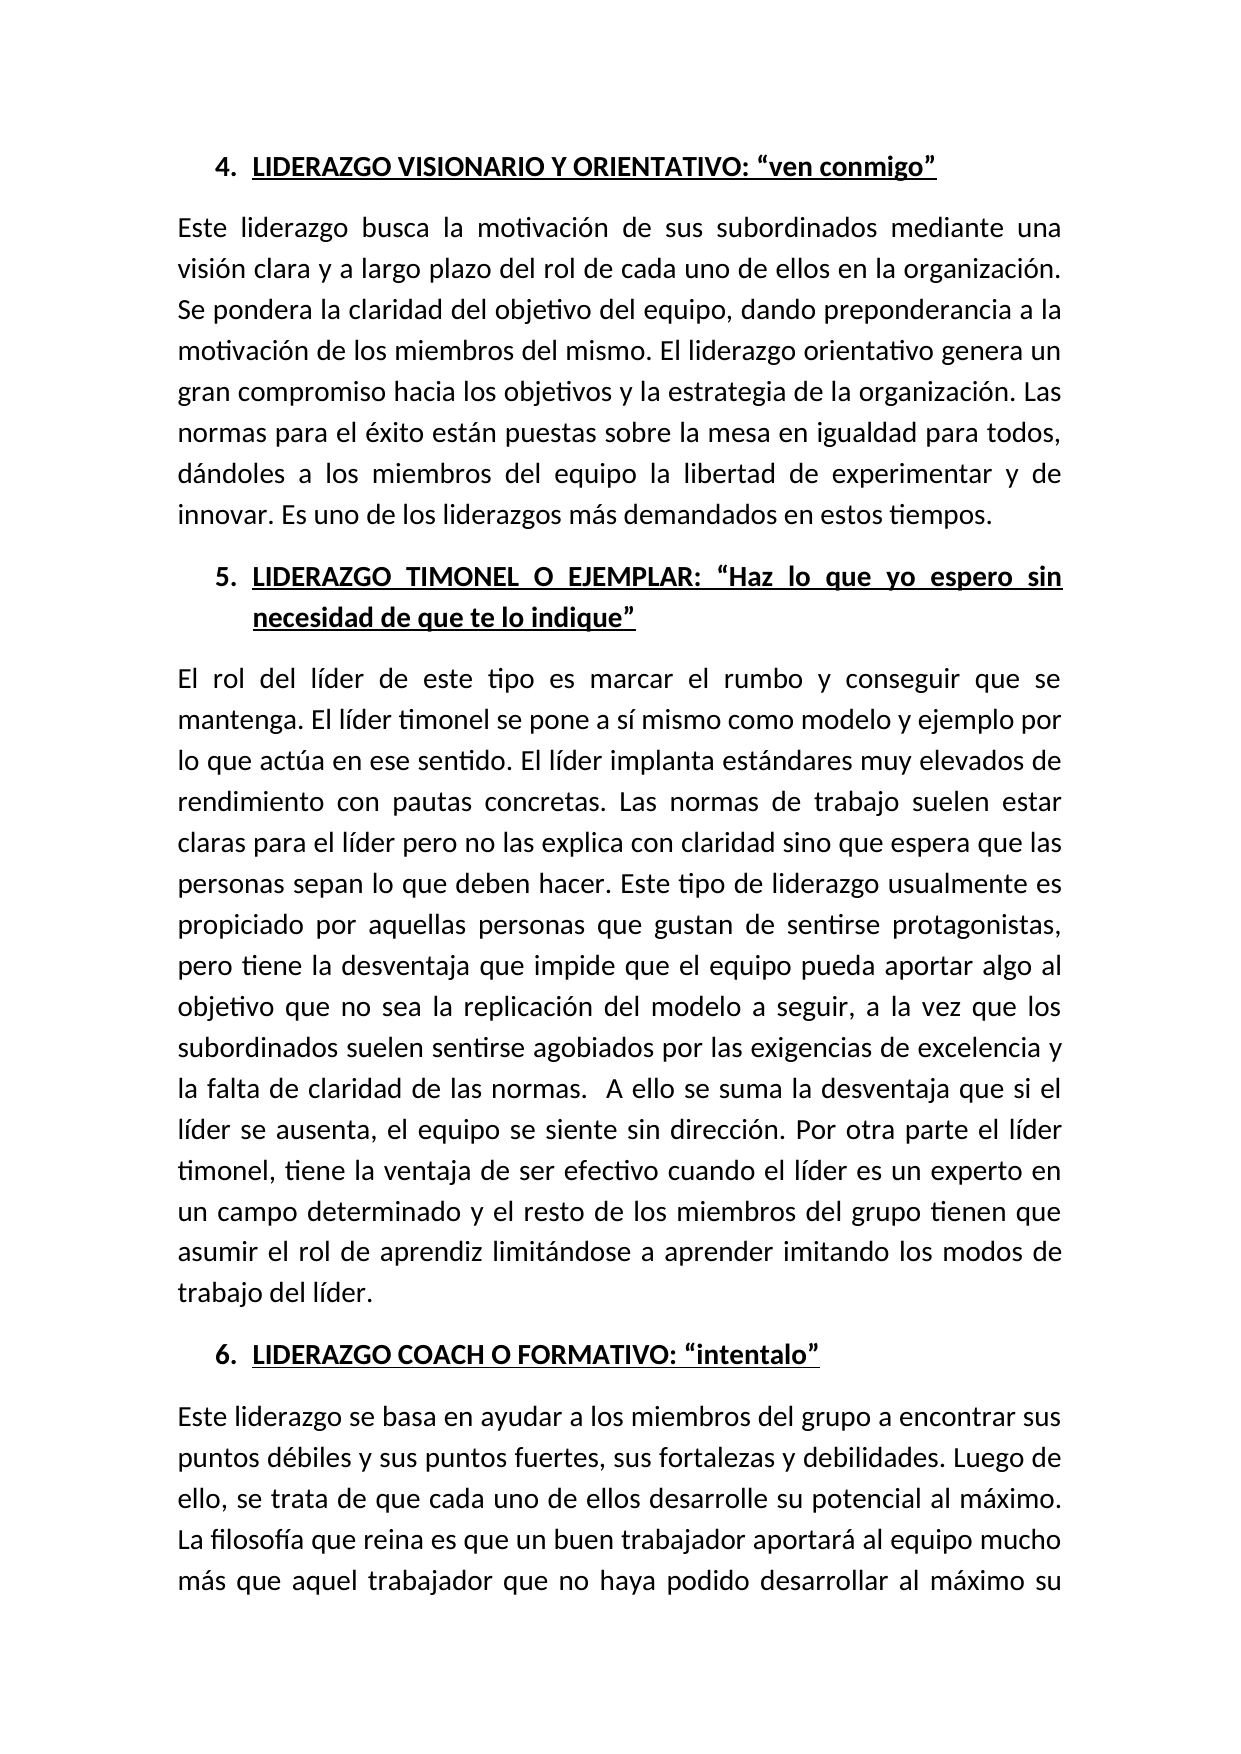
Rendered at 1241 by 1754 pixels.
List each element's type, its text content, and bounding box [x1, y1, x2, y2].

text El rol del líder de este tipo es marcar el rumbo y conseguir que se mantenga. El líder timonel se pone a sí mismo como modelo y ejemplo por lo que actúa en ese sentido. El líder implanta estándares muy elevados de rendimiento con pautas concretas. Las normas de trabajo suelen estar claras para el líder pero no las explica con claridad sino que espera que las personas sepan lo que deben hacer. Este tipo de liderazgo usualmente es propiciado por aquellas personas que gustan de sentirse protagonistas, pero tiene la desventaja que impide que el equipo pueda aportar algo al objetivo que no sea la replicación del modelo a seguir, a la vez que los subordinados suelen sentirse agobiados por las exigencias de excelencia y la falta de claridad de las normas. A ello se suma la desventaja que si el líder se ausenta, el equipo se siente sin dirección. Por otra parte el líder timonel, tiene la ventaja de ser efectivo cuando el líder es un experto en un campo determinado y el resto de los miembros del grupo tienen que asumir el rol de aprendiz limitándose a aprender imitando los modos de trabajo del líder. [177, 660, 1063, 1310]
list LIDERAZGO VISIONARIO Y ORIENTATIVO: “ven conmigo” [215, 148, 1063, 183]
list LIDERAZGO TIMONEL O EJEMPLAR: “Haz lo que yo espero sin necesidad de que te lo indique” [215, 558, 1063, 634]
text Este liderazgo busca la motivación de sus subordinados mediante una visión clara y a largo plazo del rol de cada uno de ellos en la organización. Se pondera la claridad del objetivo del equipo, dando preponderancia a la motivación de los miembros del mismo. El liderazgo orientativo genera un gran compromiso hacia los objetivos y la estrategia de la organización. Las normas para el éxito están puestas sobre la mesa en igualdad para todos, dándoles a los miembros del equipo la libertad de experimentar y de innovar. Es uno de los liderazgos más demandados en estos tiempos. [177, 209, 1063, 532]
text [177, 1398, 1063, 1597]
list LIDERAZGO COACH O FORMATIVO: “intentalo” [215, 1336, 1063, 1372]
